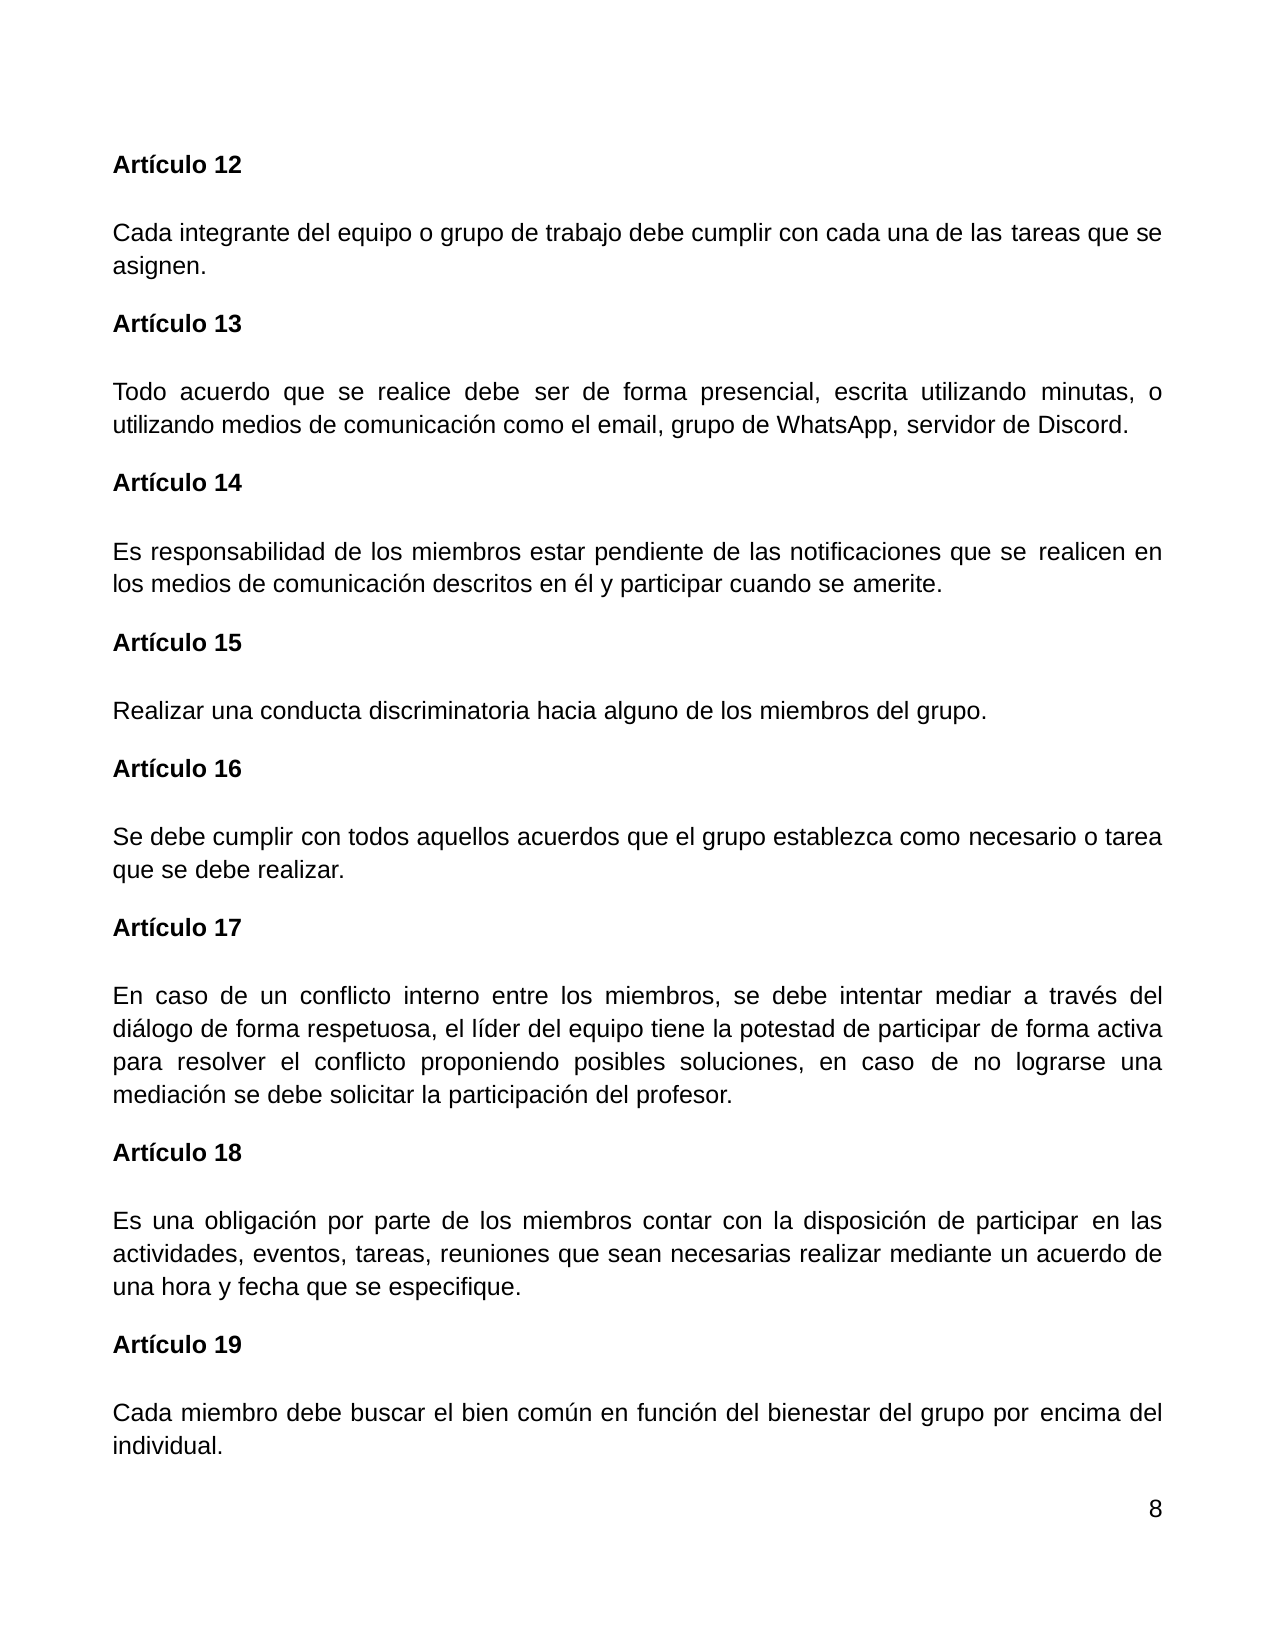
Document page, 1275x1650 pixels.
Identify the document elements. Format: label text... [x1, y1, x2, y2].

text Cada integrante del equipo o grupo de trabajo debe cumplir con cada una de las tareas que se asignen. [112, 218, 1162, 280]
text Es una obligación por parte de los miembros contar con la disposición de participar en las actividades, eventos, tareas, reuniones que sean necesarias realizar mediante un acuerdo de una hora y fecha que se especifique. [112, 1206, 1162, 1301]
subtitle Artículo 12 [112, 150, 1162, 179]
subtitle Artículo 13 [112, 309, 1162, 338]
subtitle Artículo 18 [112, 1138, 1162, 1167]
text Se debe cumplir con todos aquellos acuerdos que el grupo establezca como necesario o tarea que se debe realizar. [112, 822, 1162, 883]
subtitle Artículo 19 [112, 1330, 1162, 1359]
text Es responsabilidad de los miembros estar pendiente de las notificaciones que se realicen en los medios de comunicación descritos en él y participar cuando se amerite. [112, 536, 1162, 598]
subtitle Artículo 17 [112, 913, 1162, 942]
subtitle Artículo 16 [112, 754, 1162, 782]
subtitle Artículo 15 [112, 627, 1162, 656]
text Cada miembro debe buscar el bien común en función del bienestar del grupo por encima del individual. [112, 1398, 1162, 1460]
text Realizar una conducta discriminatoria hacia alguno de los miembros del grupo. [112, 696, 1162, 724]
text En caso de un conflicto interno entre los miembros, se debe intentar mediar a través del diálogo de forma respetuosa, el líder del equipo tiene la potestad de participar de forma activa para resolver el conflicto proponiendo posibles soluciones, en caso de no lograrse una mediación se debe solicitar la participación del profesor. [112, 981, 1162, 1109]
subtitle Artículo 14 [112, 468, 1162, 497]
text Todo acuerdo que se realice debe ser de forma presencial, escrita utilizando minutas, o utilizando medios de comunicación como el email, grupo de WhatsApp, servidor de Discord. [112, 377, 1162, 439]
